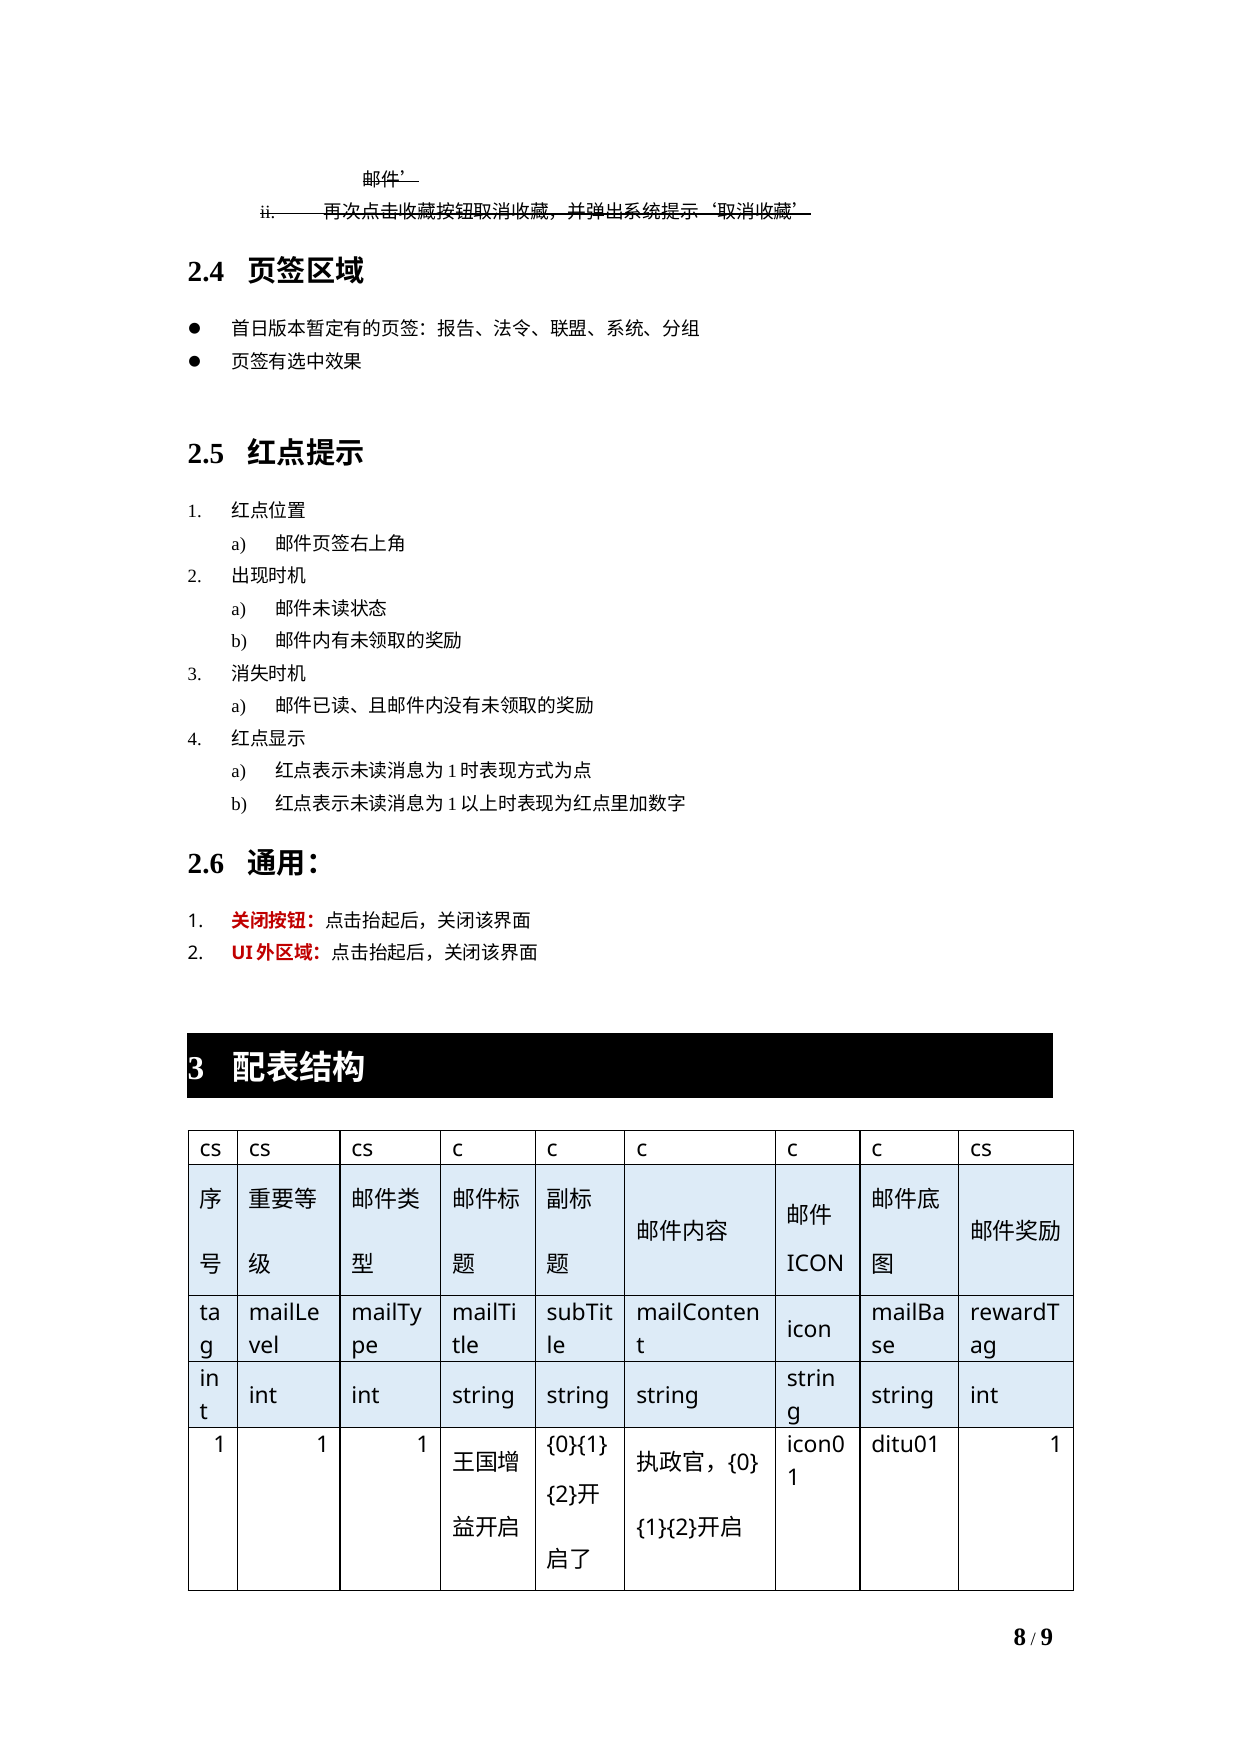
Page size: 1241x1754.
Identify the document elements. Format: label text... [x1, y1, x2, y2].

list 页签有选中效果 [187, 344, 1053, 376]
list 邮件未读状态 [231, 591, 1053, 623]
list 关闭按钮：点击抬起后，关闭该界面 [187, 903, 1053, 935]
table_cell int [959, 1362, 1073, 1427]
table_cell mailBase [861, 1296, 958, 1361]
list UI外区域：点击抬起后，关闭该界面 [187, 935, 1053, 968]
subtitle 配表结构 [187, 1033, 1053, 1098]
list 红点表示未读消息为1时表现方式为点 [231, 753, 1053, 786]
table_cell {0}{1}{2}开启了王国增益 [536, 1428, 624, 1590]
table_header c [625, 1131, 775, 1164]
table_cell 邮件内容 [625, 1165, 775, 1295]
list 首日版本暂定有的页签：报告、法令、联盟、系统、分组 [187, 311, 1053, 344]
table_cell string [625, 1362, 775, 1427]
table_header cs [959, 1131, 1073, 1164]
table_cell 王国增益开启 [441, 1428, 535, 1590]
table_header c [536, 1131, 624, 1164]
table_cell 邮件ICON [776, 1165, 859, 1295]
table_cell string [536, 1362, 624, 1427]
list 红点位置 [187, 493, 1053, 526]
subtitle 通用： [187, 828, 1053, 893]
table_cell 1 [341, 1428, 440, 1590]
list 邮件内有未领取的奖励 [231, 623, 1053, 656]
table_cell 1 [959, 1428, 1073, 1590]
table_header c [861, 1131, 958, 1164]
table_cell 序号 [189, 1165, 237, 1295]
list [319, 162, 1053, 194]
subtitle 页签区域 [187, 237, 1053, 302]
table_cell 邮件奖励 [959, 1165, 1073, 1295]
table_cell int [341, 1362, 440, 1427]
table_header c [776, 1131, 859, 1164]
table_cell subTitle [536, 1296, 624, 1361]
list 出现时机 [187, 558, 1053, 591]
table_cell string [861, 1362, 958, 1427]
table_cell icon [776, 1296, 859, 1361]
table_cell string [441, 1362, 535, 1427]
table_header cs [189, 1131, 237, 1164]
table_cell 邮件类型 [341, 1165, 440, 1295]
table_header c [441, 1131, 535, 1164]
table_cell mailContent [625, 1296, 775, 1361]
table_cell tag [189, 1296, 237, 1361]
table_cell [625, 1428, 775, 1590]
subtitle 红点提示 [187, 418, 1053, 483]
list 邮件页签右上角 [231, 526, 1053, 558]
table_cell 1 [238, 1428, 339, 1590]
table_cell string [776, 1362, 859, 1427]
list 红点显示 [187, 721, 1053, 753]
list 再次点击收藏按钮取消收藏，并弹出系统提示‘取消收藏’ [275, 194, 1053, 227]
table_cell 邮件底图 [861, 1165, 958, 1295]
table_cell 1 [189, 1428, 237, 1590]
table_cell ditu01 [861, 1428, 958, 1590]
table_header cs [341, 1131, 440, 1164]
table_cell int [238, 1362, 339, 1427]
table_cell int [189, 1362, 237, 1427]
list 红点表示未读消息为1以上时表现为红点里加数字 [231, 786, 1053, 818]
table_cell rewardTag [959, 1296, 1073, 1361]
table_cell 副标题 [536, 1165, 624, 1295]
table_header cs [238, 1131, 339, 1164]
list 消失时机 [187, 656, 1053, 688]
table_cell mailLevel [238, 1296, 339, 1361]
list 邮件已读、且邮件内没有未领取的奖励 [231, 688, 1053, 721]
table_cell 邮件标题 [441, 1165, 535, 1295]
table_cell 重要等级 [238, 1165, 339, 1295]
table_cell mailTitle [441, 1296, 535, 1361]
table_cell icon01 [776, 1428, 859, 1590]
table_cell mailType [341, 1296, 440, 1361]
